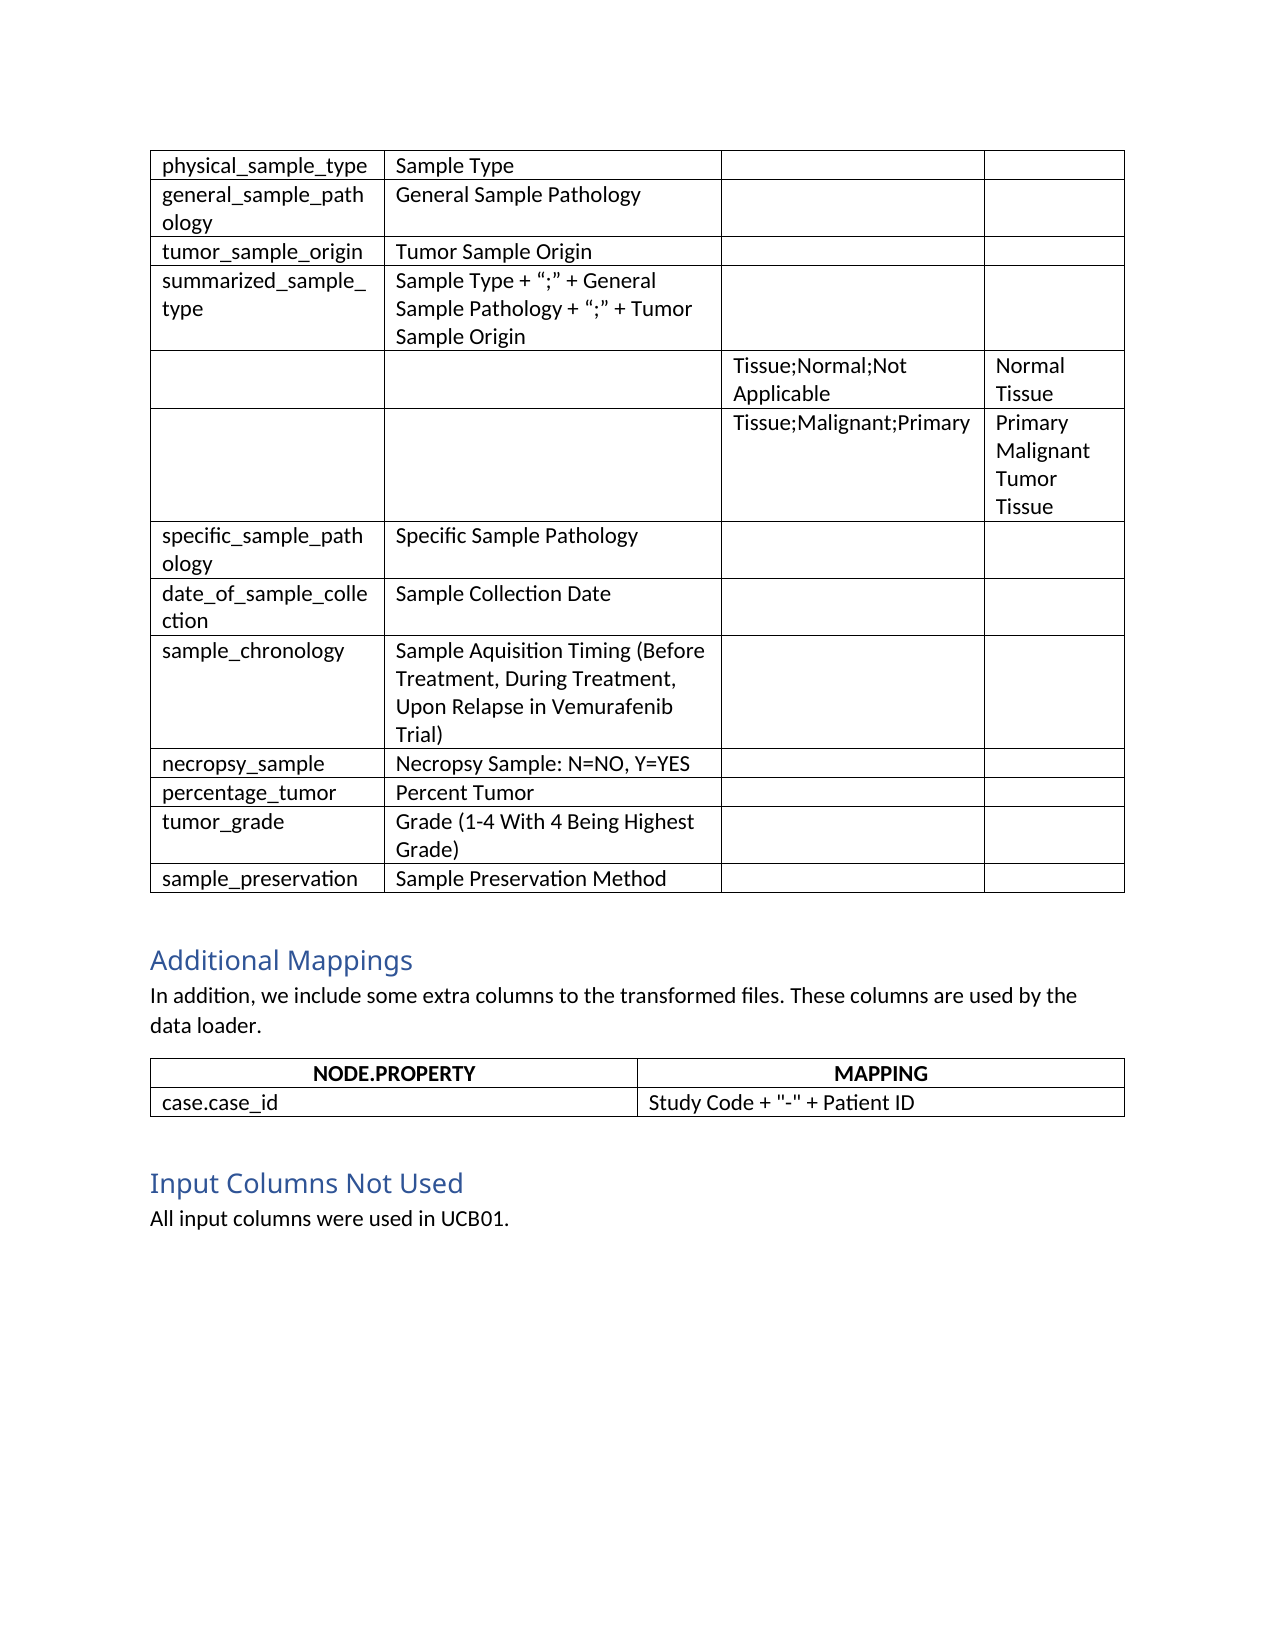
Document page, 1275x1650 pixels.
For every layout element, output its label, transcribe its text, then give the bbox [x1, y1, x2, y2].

table_cell [985, 237, 1124, 265]
table_cell case.case_id [151, 1088, 637, 1116]
table_cell Tumor Sample Origin [385, 237, 721, 265]
table_cell Sample Type + “;” + General Sample Pathology + “;” + Tumor Sample Origin [385, 266, 721, 350]
table_cell [722, 778, 984, 806]
table_cell Sample Type [385, 151, 721, 179]
table_cell physical_sample_type [151, 151, 384, 179]
table_cell Percent Tumor [385, 778, 721, 806]
table_cell [722, 237, 984, 265]
table_cell General Sample Pathology [385, 180, 721, 236]
table_cell [985, 180, 1124, 236]
table_cell [722, 864, 984, 892]
table_cell [722, 151, 984, 179]
table_cell [385, 351, 721, 407]
table_cell tumor_sample_origin [151, 237, 384, 265]
table_cell tumor_grade [151, 807, 384, 863]
table_cell specific_sample_pathology [151, 522, 384, 578]
table_header NODE.PROPERTY [151, 1059, 637, 1087]
table_cell sample_chronology [151, 636, 384, 748]
table_cell Sample Collection Date [385, 579, 721, 635]
table_cell [722, 266, 984, 350]
table_cell [985, 864, 1124, 892]
table_cell [722, 522, 984, 578]
table_cell Sample Preservation Method [385, 864, 721, 892]
table_cell percentage_tumor [151, 778, 384, 806]
table_cell [985, 579, 1124, 635]
table_cell [722, 807, 984, 863]
table_cell Tissue;Malignant;Primary [722, 409, 984, 521]
table_cell [722, 749, 984, 777]
table_cell [722, 636, 984, 748]
table_cell [985, 636, 1124, 748]
table_cell necropsy_sample [151, 749, 384, 777]
table_cell [985, 807, 1124, 863]
table_cell [985, 749, 1124, 777]
table_cell Grade (1-4 With 4 Being Highest Grade) [385, 807, 721, 863]
table_cell Primary Malignant Tumor Tissue [985, 409, 1124, 521]
table_cell summarized_sample_type [151, 266, 384, 350]
table_cell [985, 522, 1124, 578]
table_cell [985, 778, 1124, 806]
table_cell [385, 409, 721, 521]
table_cell date_of_sample_collection [151, 579, 384, 635]
table_cell [985, 266, 1124, 350]
table_cell Necropsy Sample: N=NO, Y=YES [385, 749, 721, 777]
subtitle Additional Mappings [150, 941, 1125, 978]
table_cell Sample Aquisition Timing (Before Treatment, During Treatment, Upon Relapse in Vemurafenib Trial) [385, 636, 721, 748]
table_cell [151, 351, 384, 407]
table_cell [722, 180, 984, 236]
table_cell Tissue;Normal;Not Applicable [722, 351, 984, 407]
table_header MAPPING [638, 1059, 1124, 1087]
subtitle Input Columns Not Used [150, 1164, 1125, 1201]
table_cell sample_preservation [151, 864, 384, 892]
table_cell Study Code + "-" + Patient ID [638, 1088, 1124, 1116]
table_cell [722, 579, 984, 635]
table_cell Specific Sample Pathology [385, 522, 721, 578]
text All input columns were used in UCB01. [150, 1204, 1125, 1232]
table_cell [985, 151, 1124, 179]
table_cell general_sample_pathology [151, 180, 384, 236]
text In addition, we include some extra columns to the transformed files. These columns are used by the data loader. [150, 981, 1125, 1039]
table_cell [151, 409, 384, 521]
table_cell Normal Tissue [985, 351, 1124, 407]
